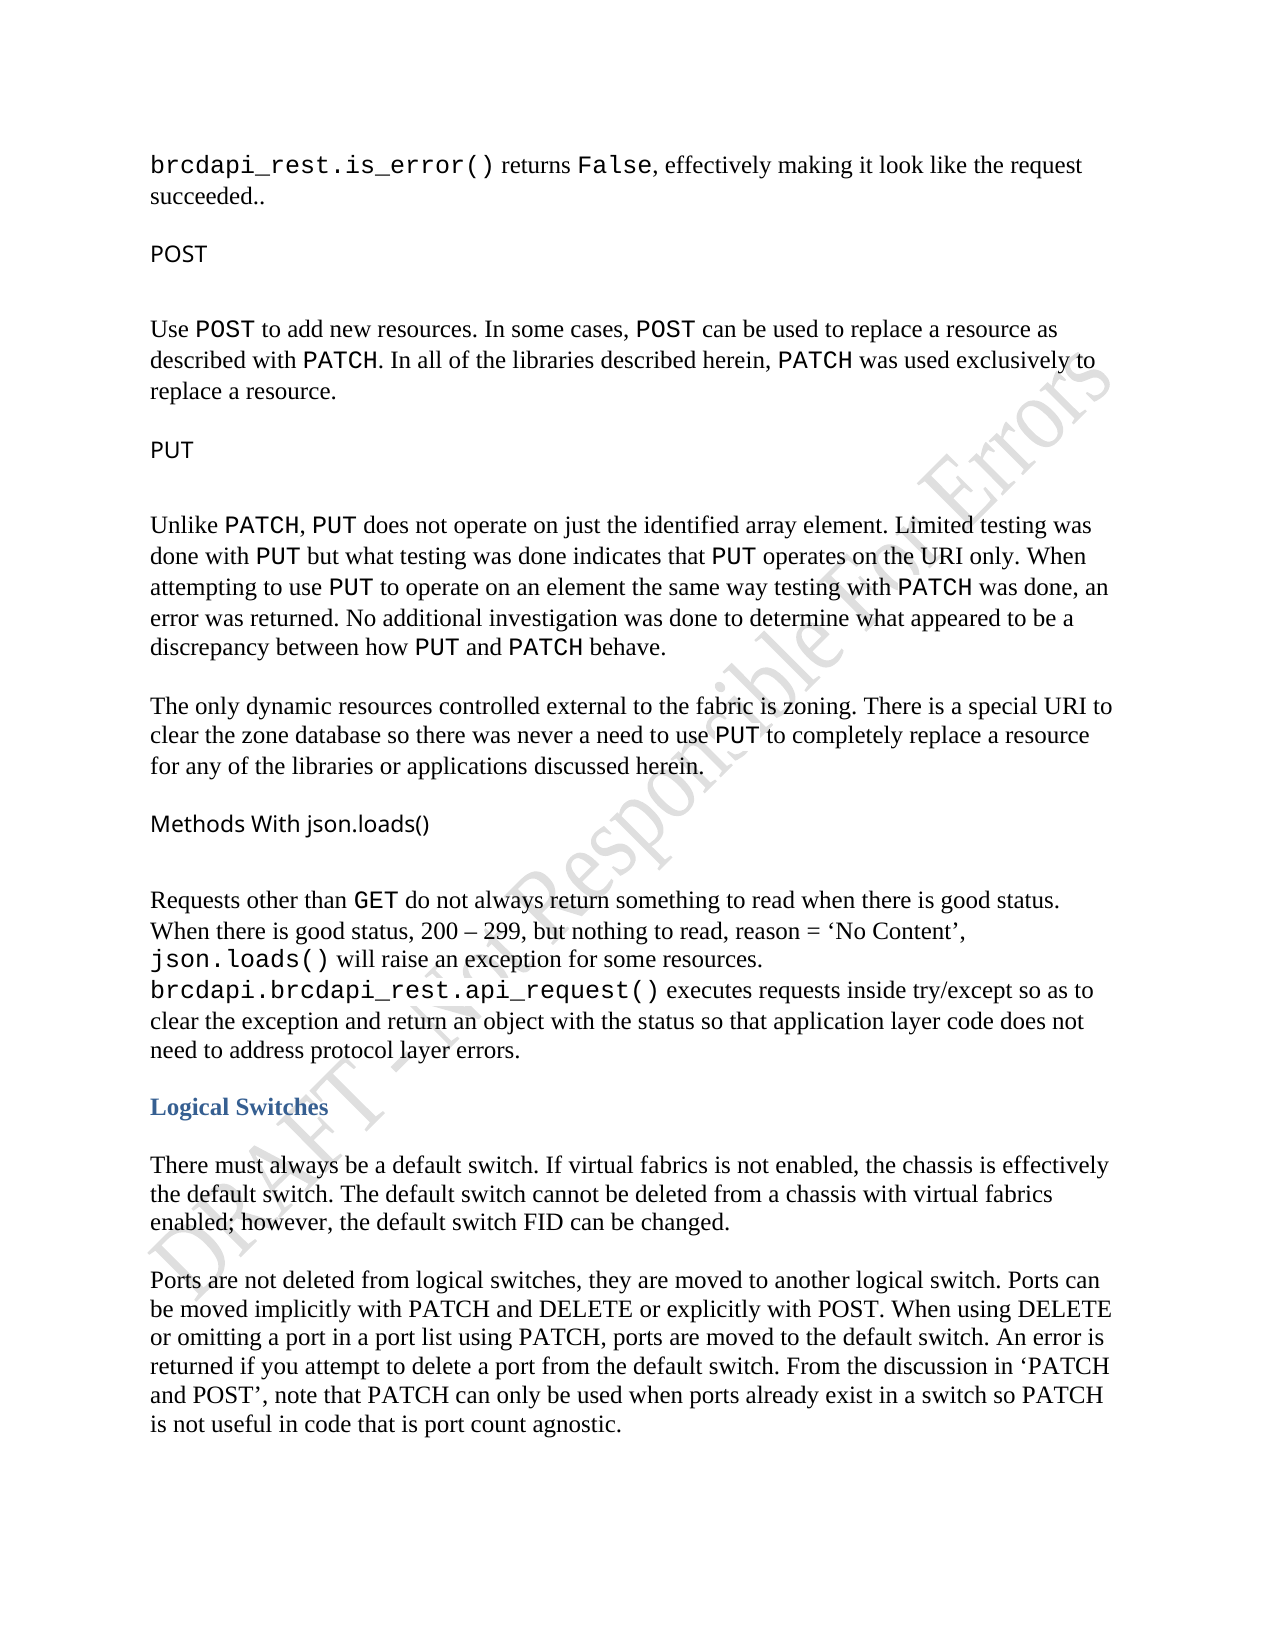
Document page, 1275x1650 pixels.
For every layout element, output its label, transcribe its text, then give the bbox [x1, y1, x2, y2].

text The only dynamic resources controlled external to the fabric is zoning. There is a special URI to clear the zone database so there was never a need to use PUT to completely replace a resource for any of the libraries or applications discussed herein. [150, 691, 1125, 779]
text Requests other than GET do not always return something to read when there is good status. When there is good status, 200 – 299, but nothing to read, reason = ‘No Content’, json.loads() will raise an exception for some resources. brcdapi.brcdapi_rest.api_request() executes requests inside try/except so as to clear the exception and return an object with the status so that application layer code does not need to address protocol layer errors. [150, 885, 1125, 1064]
subtitle PUT [150, 434, 1125, 465]
subtitle Methods With json.loads() [150, 808, 1125, 839]
text Unlike PATCH, PUT does not operate on just the identified array element. Limited testing was done with PUT but what testing was done indicates that PUT operates on the URI only. When attempting to use PUT to operate on an element the same way testing with PATCH was done, an error was returned. No additional investigation was done to determine what appeared to be a discrepancy between how PUT and PATCH behave. [150, 510, 1125, 662]
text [150, 150, 1125, 209]
text Use POST to add new resources. In some cases, POST can be used to replace a resource as described with PATCH. In all of the libraries described herein, PATCH was used exclusively to replace a resource. [150, 314, 1125, 405]
subtitle POST [150, 238, 1125, 269]
text Ports are not deleted from logical switches, they are moved to another logical switch. Ports can be moved implicitly with PATCH and DELETE or explicitly with POST. When using DELETE or omitting a port in a port list using PATCH, ports are moved to the default switch. An error is returned if you attempt to delete a port from the default switch. From the discussion in ‘PATCH and POST’, note that PATCH can only be used when ports already exist in a switch so PATCH is not useful in code that is port count agnostic. [150, 1265, 1125, 1437]
subtitle Logical Switches [150, 1092, 1125, 1121]
text There must always be a default switch. If virtual fabrics is not enabled, the chassis is effectively the default switch. The default switch cannot be deleted from a chassis with virtual fabrics enabled; however, the default switch FID can be changed. [150, 1150, 1125, 1236]
